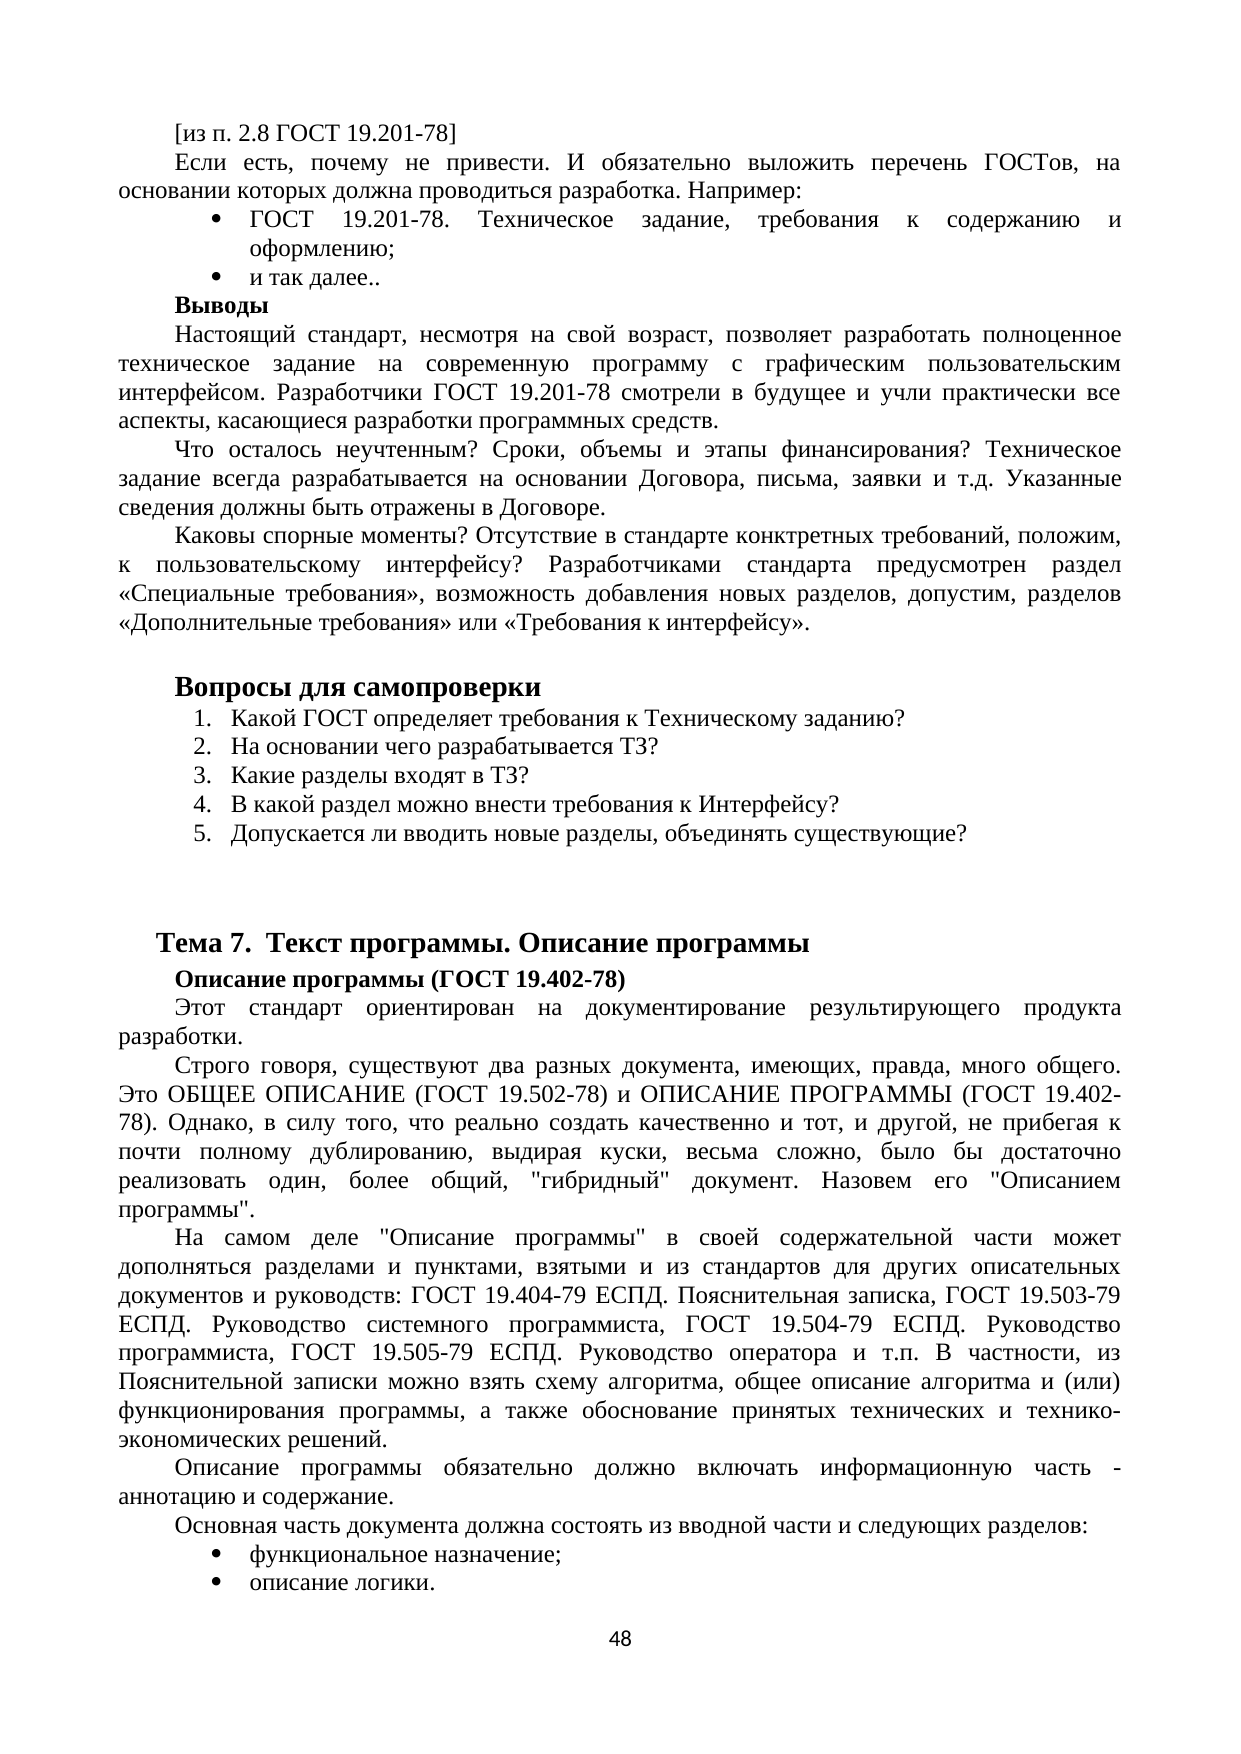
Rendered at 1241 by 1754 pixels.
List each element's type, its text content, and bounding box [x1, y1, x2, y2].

list ГОСТ 19.201-78. Техническое задание, требования к содержанию и оформлению; [212, 204, 1122, 262]
list На основании чего разрабатывается ТЗ? [193, 731, 1122, 760]
text Строго говоря, существуют два разных документа, имеющих, правда, много общего. Это ОБЩЕЕ ОПИСАНИЕ (ГОСТ 19.502-78) и ОПИСАНИЕ ПРОГРАММЫ (ГОСТ 19.402-78). Однако, в силу того, что реально создать качественно и тот, и другой, не прибегая к почти полному дублированию, выдирая куски, весьма сложно, было бы достаточно реализовать один, более общий, "гибридный" документ. Назовем его "Описанием программы". [118, 1050, 1122, 1222]
list Какие разделы входят в ТЗ? [193, 760, 1122, 789]
list функциональное назначение; [212, 1539, 1122, 1567]
subtitle Текст программы. Описание программы [156, 925, 1122, 959]
text Вопросы для самопроверки [118, 669, 1122, 703]
list Какой ГОСТ определяет требования к Техническому заданию? [193, 703, 1122, 731]
text Что осталось неучтенным? Сроки, объемы и этапы финансирования? Техническое задание всегда разрабатывается на основании Договора, письма, заявки и т.д. Указанные сведения должны быть отражены в Договоре. [118, 434, 1122, 521]
text Настоящий стандарт, несмотря на свой возраст, позволяет разработать полноценное техническое задание на современную программу с графическим пользовательским интерфейсом. Разработчики ГОСТ 19.201-78 смотрели в будущее и учли практически все аспекты, касающиеся разработки программных средств. [118, 319, 1122, 434]
text Этот стандарт ориентирован на документирование результирующего продукта разработки. [118, 992, 1122, 1050]
text Описание программы обязательно должно включать информационную часть - аннотацию и содержание. [118, 1452, 1122, 1510]
list описание логики. [212, 1567, 1122, 1596]
text Каковы спорные моменты? Отсутствие в стандарте конктретных требований, положим, к пользовательскому интерфейсу? Разработчиками стандарта предусмотрен раздел «Специальные требования», возможность добавления новых разделов, допустим, разделов «Дополнительные требования» или «Требования к интерфейсу». [118, 521, 1122, 636]
text Если есть, почему не привести. И обязательно выложить перечень ГОСТов, на основании которых должна проводиться разработка. Например: [118, 147, 1122, 204]
text Основная часть документа должна состоять из вводной части и следующих разделов: [118, 1510, 1122, 1539]
text Описание программы (ГОСТ 19.402-78) [118, 964, 1122, 992]
list и так далее.. [212, 262, 1122, 291]
list Допускается ли вводить новые разделы, объединять существующие? [193, 818, 1122, 846]
text [из п. 2.8 ГОСТ 19.201-78] [118, 118, 1122, 147]
text Выводы [118, 291, 1122, 319]
text На самом деле "Описание программы" в своей содержательной части может дополняться разделами и пунктами, взятыми и из стандартов для других описательных документов и руководств: ГОСТ 19.404-79 ЕСПД. Пояснительная записка, ГОСТ 19.503-79 ЕСПД. Руководство системного программиста, ГОСТ 19.504-79 ЕСПД. Руководство программиста, ГОСТ 19.505-79 ЕСПД. Руководство оператора и т.п. В частности, из Пояснительной записки можно взять схему алгоритма, общее описание алгоритма и (или) функционирования программы, а также обоснование принятых технических и технико-экономических решений. [118, 1222, 1122, 1452]
list В какой раздел можно внести требования к Интерфейсу? [193, 789, 1122, 818]
